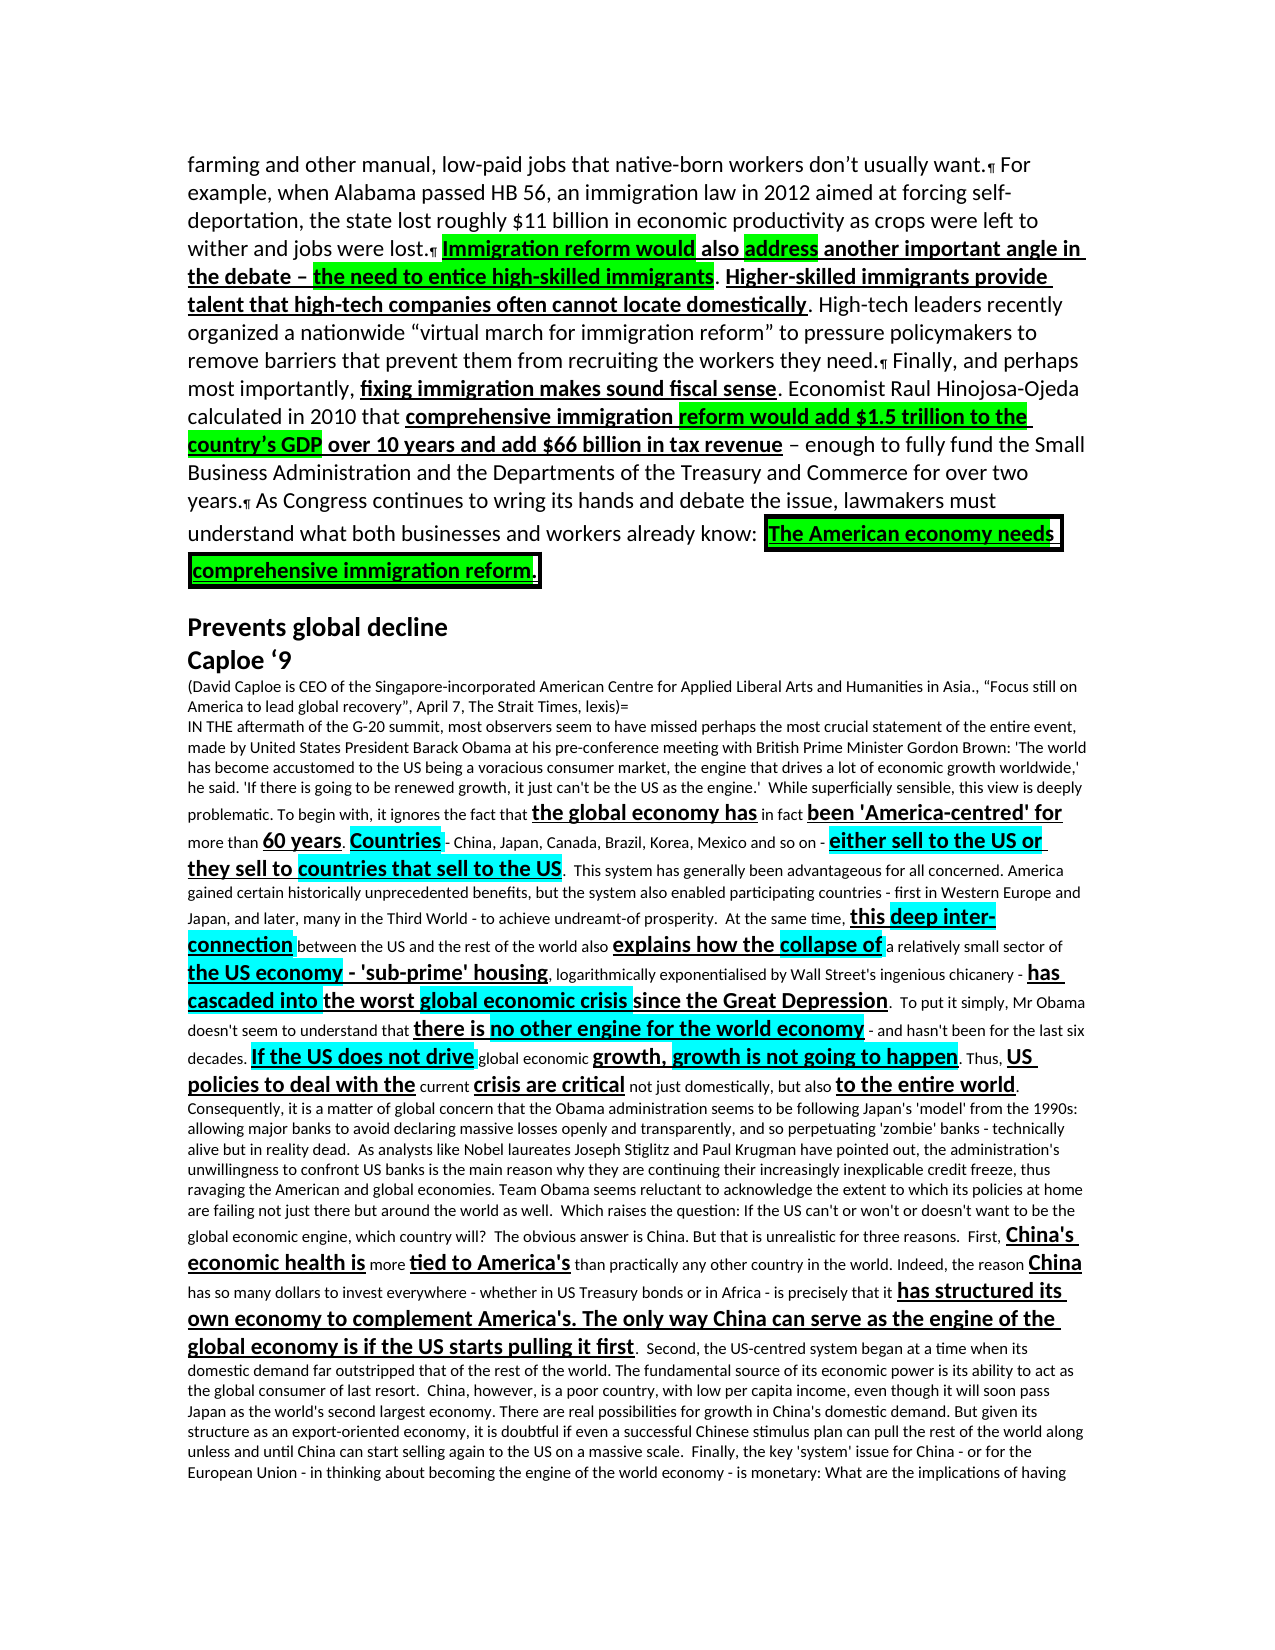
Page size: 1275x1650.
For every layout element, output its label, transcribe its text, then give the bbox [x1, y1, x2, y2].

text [187, 150, 1087, 589]
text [187, 717, 1087, 1482]
text (David Caploe is CEO of the Singapore-incorporated American Centre for Applied Liberal Arts and Humanities in Asia., “Focus still on America to lead global recovery”, April 7, The Strait Times, lexis)= [187, 676, 1087, 717]
subtitle Prevents global decline [187, 610, 1087, 643]
text Caploe ‘9 [187, 643, 1087, 676]
